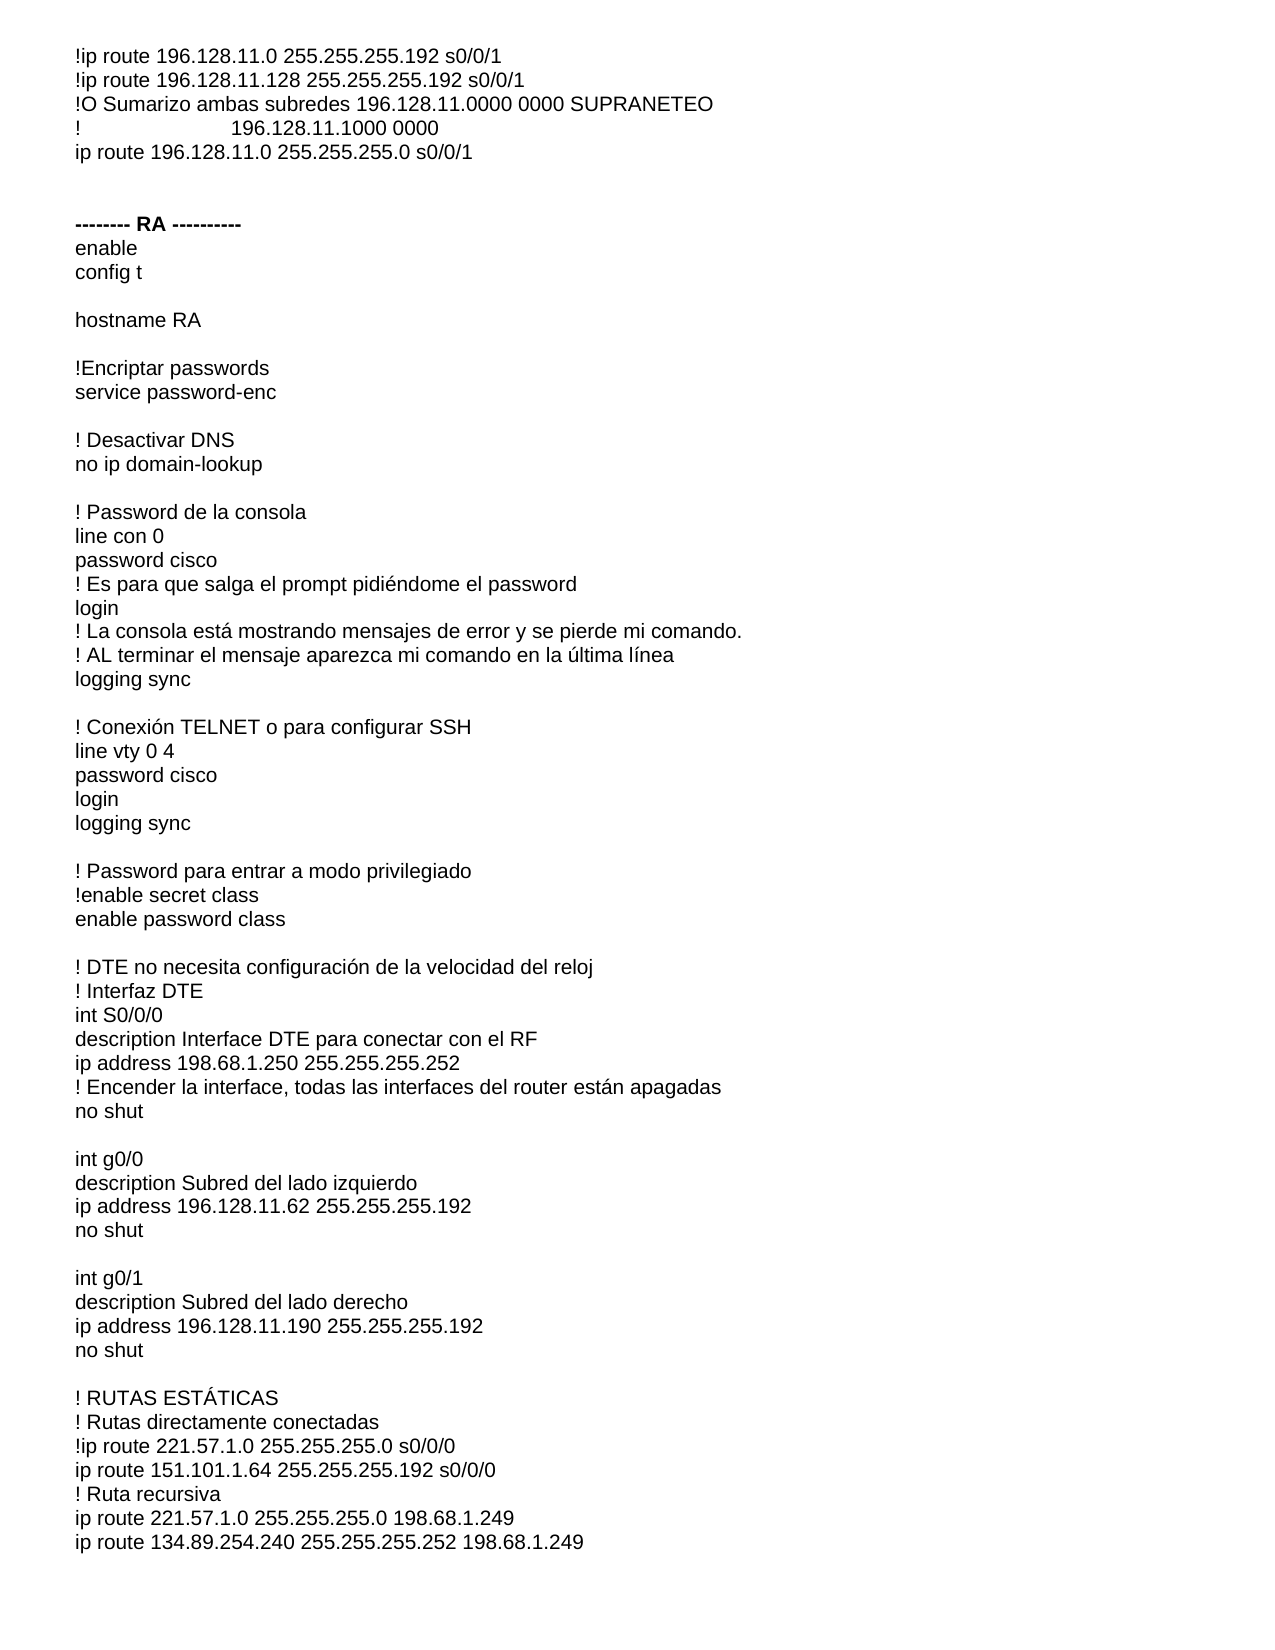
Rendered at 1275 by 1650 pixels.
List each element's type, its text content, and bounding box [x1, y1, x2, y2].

text no ip domain-lookup [75, 452, 1200, 476]
text int g0/0 [75, 1146, 1200, 1170]
text ip route 221.57.1.0 255.255.255.0 198.68.1.249 [75, 1506, 1200, 1530]
text ! La consola está mostrando mensajes de error y se pierde mi comando. [75, 619, 1200, 643]
text line con 0 [75, 523, 1200, 547]
text !ip route 221.57.1.0 255.255.255.0 s0/0/0 [75, 1434, 1200, 1458]
text ! 196.128.11.1000 0000 [75, 116, 1200, 140]
text ! Password de la consola [75, 499, 1200, 523]
text ! RUTAS ESTÁTICAS [75, 1386, 1200, 1410]
text description Subred del lado izquierdo [75, 1170, 1200, 1194]
text ! Desactivar DNS [75, 428, 1200, 452]
text ! DTE no necesita configuración de la velocidad del reloj [75, 955, 1200, 979]
text ! Rutas directamente conectadas [75, 1410, 1200, 1434]
text -------- RA ---------- [75, 212, 1200, 236]
text no shut [75, 1218, 1200, 1242]
text enable [75, 236, 1200, 260]
text !ip route 196.128.11.128 255.255.255.192 s0/0/1 [75, 68, 1200, 92]
text no shut [75, 1338, 1200, 1362]
text ! Es para que salga el prompt pidiéndome el password [75, 571, 1200, 595]
text config t [75, 260, 1200, 284]
text ! AL terminar el mensaje aparezca mi comando en la última línea [75, 643, 1200, 667]
text ip route 134.89.254.240 255.255.255.252 198.68.1.249 [75, 1530, 1200, 1554]
text ! Password para entrar a modo privilegiado [75, 859, 1200, 883]
text ip route 151.101.1.64 255.255.255.192 s0/0/0 [75, 1458, 1200, 1482]
text login [75, 595, 1200, 619]
text logging sync [75, 667, 1200, 691]
text int g0/1 [75, 1266, 1200, 1290]
text ! Interfaz DTE [75, 979, 1200, 1003]
text !O Sumarizo ambas subredes 196.128.11.0000 0000 SUPRANETEO [75, 92, 1200, 116]
text ip address 196.128.11.62 255.255.255.192 [75, 1194, 1200, 1218]
text !ip route 196.128.11.0 255.255.255.192 s0/0/1 [75, 44, 1200, 68]
text service password-enc [75, 380, 1200, 404]
text !Encriptar passwords [75, 356, 1200, 380]
text line vty 0 4 [75, 739, 1200, 763]
text enable password class [75, 907, 1200, 931]
text ip address 198.68.1.250 255.255.255.252 [75, 1051, 1200, 1074]
text password cisco [75, 763, 1200, 787]
text ! Conexión TELNET o para configurar SSH [75, 715, 1200, 739]
text hostname RA [75, 308, 1200, 332]
text ! Encender la interface, todas las interfaces del router están apagadas [75, 1074, 1200, 1098]
text description Interface DTE para conectar con el RF [75, 1027, 1200, 1051]
text ip address 196.128.11.190 255.255.255.192 [75, 1314, 1200, 1338]
text login [75, 787, 1200, 811]
text ! Ruta recursiva [75, 1482, 1200, 1506]
text ip route 196.128.11.0 255.255.255.0 s0/0/1 [75, 140, 1200, 164]
text password cisco [75, 547, 1200, 571]
text no shut [75, 1098, 1200, 1122]
text description Subred del lado derecho [75, 1290, 1200, 1314]
text int S0/0/0 [75, 1003, 1200, 1027]
text !enable secret class [75, 883, 1200, 907]
text logging sync [75, 811, 1200, 835]
